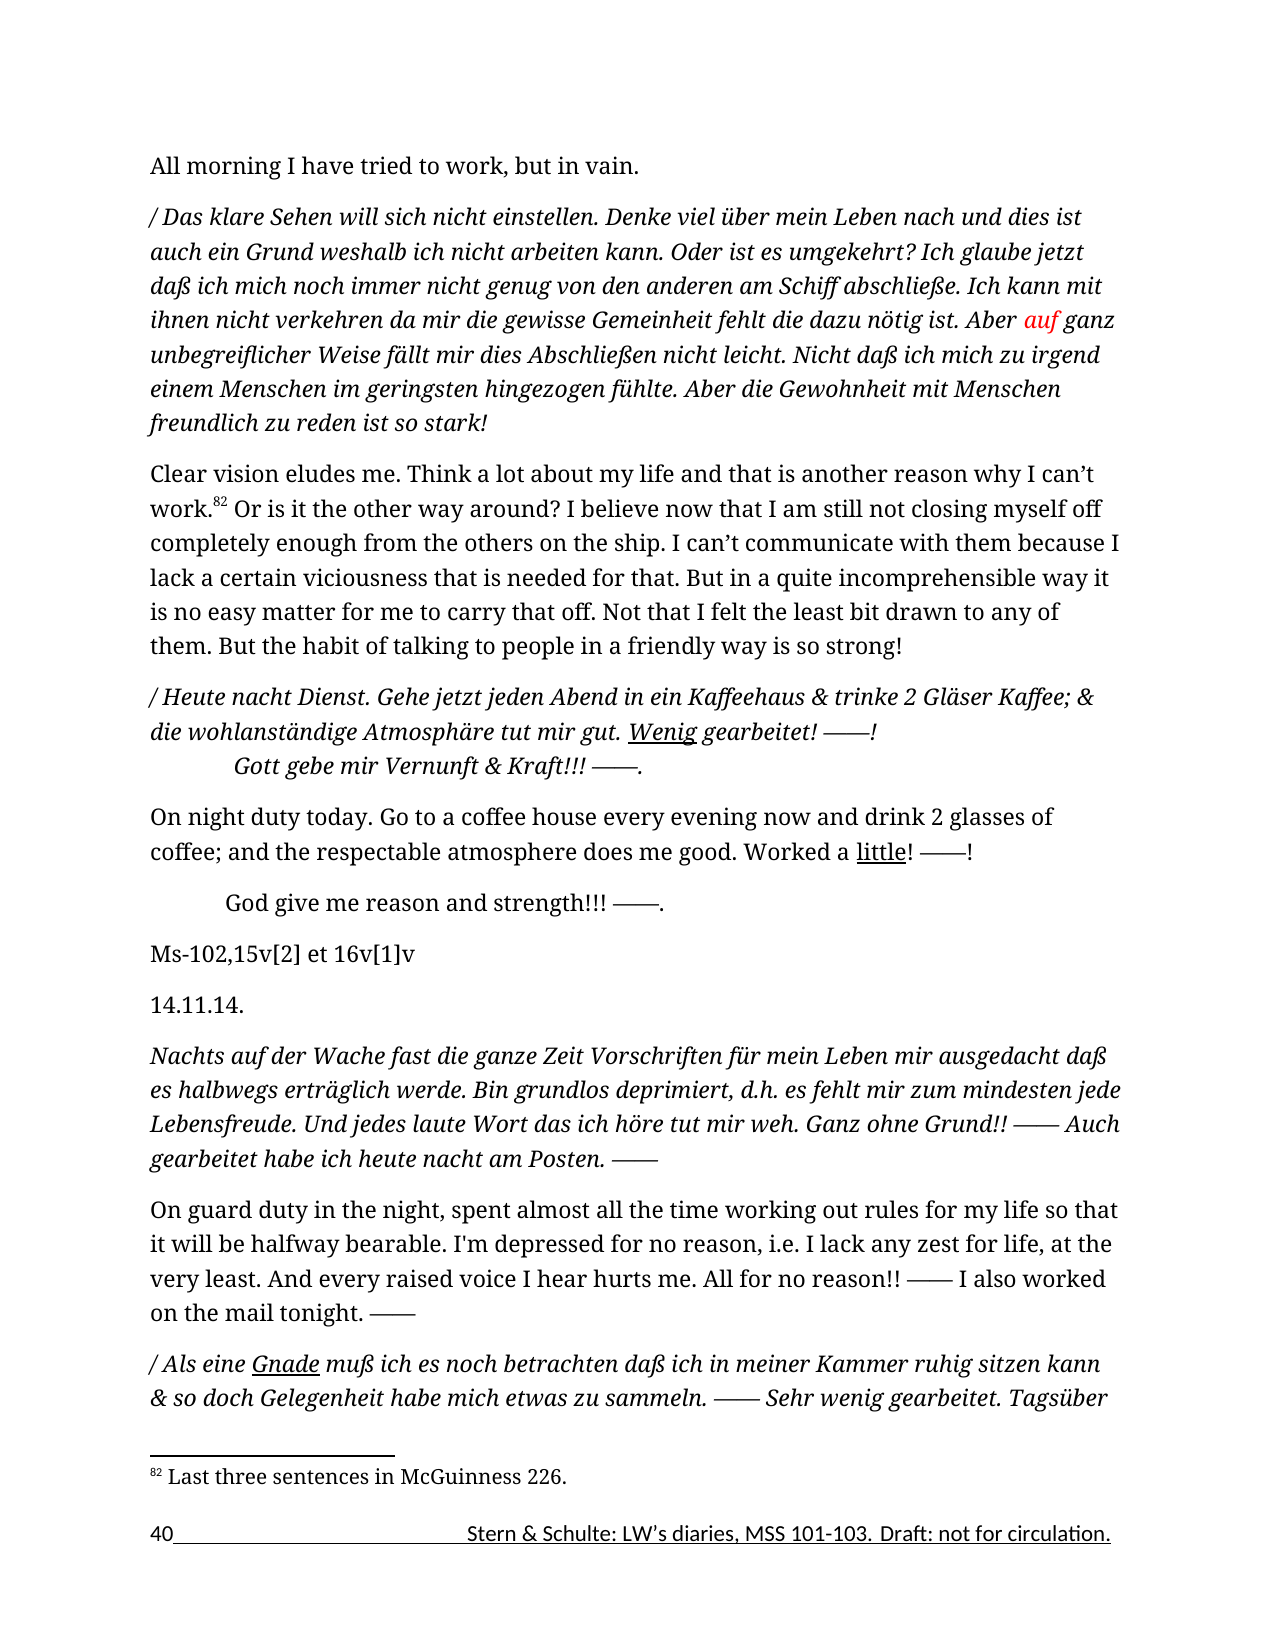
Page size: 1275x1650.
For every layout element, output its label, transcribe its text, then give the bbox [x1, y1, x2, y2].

text / Heute nacht Dienst. Gehe jetzt jeden Abend in ein Kaffeehaus & trinke 2 Gläser Kaffee; & die wohlanständige Atmosphäre tut mir gut. Wenig gearbeitet! ——! Gott gebe mir Vernunft & Kraft!!! ——. [150, 681, 1125, 781]
text All morning I have tried to work, but in vain. [150, 150, 1125, 181]
text God give me reason and strength!!! ——. [150, 886, 1125, 918]
text Clear vision eludes me. Think a lot about my life and that is another reason why I can’t work. Or is it the other way around? I believe now that I am still not closing myself off completely enough from the others on the ship. I can’t communicate with them because I lack a certain viciousness that is needed for that. But in a quite incomprehensible way it is no easy matter for me to carry that off. Not that I felt the least bit drawn to any of them. But the habit of talking to people in a friendly way is so strong! [150, 458, 1125, 661]
text On night duty today. Go to a coffee house every evening now and drink 2 glasses of coffee; and the respectable atmosphere does me good. Worked a little! ——! [150, 801, 1125, 867]
text Ms-102,15v[2] et 16v[1]v [150, 937, 1125, 969]
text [150, 1348, 1125, 1413]
text On guard duty in the night, spent almost all the time working out rules for my life so that it will be halfway bearable. I'm depressed for no reason, i.e. I lack any zest for life, at the very least. And every raised voice I hear hurts me. All for no reason!! —— I also worked on the mail tonight. —— [150, 1194, 1125, 1328]
text Nachts auf der Wache fast die ganze Zeit Vorschriften für mein Leben mir ausgedacht daß es halbwegs erträglich werde. Bin grundlos deprimiert, d.h. es fehlt mir zum mindesten jede Lebensfreude. Und jedes laute Wort das ich höre tut mir weh. Ganz ohne Grund!! —— Auch gearbeitet habe ich heute nacht am Posten. —— [150, 1039, 1125, 1174]
text / Das klare Sehen will sich nicht einstellen. Denke viel über mein Leben nach und dies ist auch ein Grund weshalb ich nicht arbeiten kann. Oder ist es umgekehrt? Ich glaube jetzt daß ich mich noch immer nicht genug von den anderen am Schiff abschließe. Ich kann mit ihnen nicht verkehren da mir die gewisse Gemeinheit fehlt die dazu nötig ist. Aber auf ganz unbegreiflicher Weise fällt mir dies Abschließen nicht leicht. Nicht daß ich mich zu irgend einem Menschen im geringsten hingezogen fühlte. Aber die Gewohnheit mit Menschen freundlich zu reden ist so stark! [150, 201, 1125, 438]
text 14.11.14. [150, 988, 1125, 1020]
